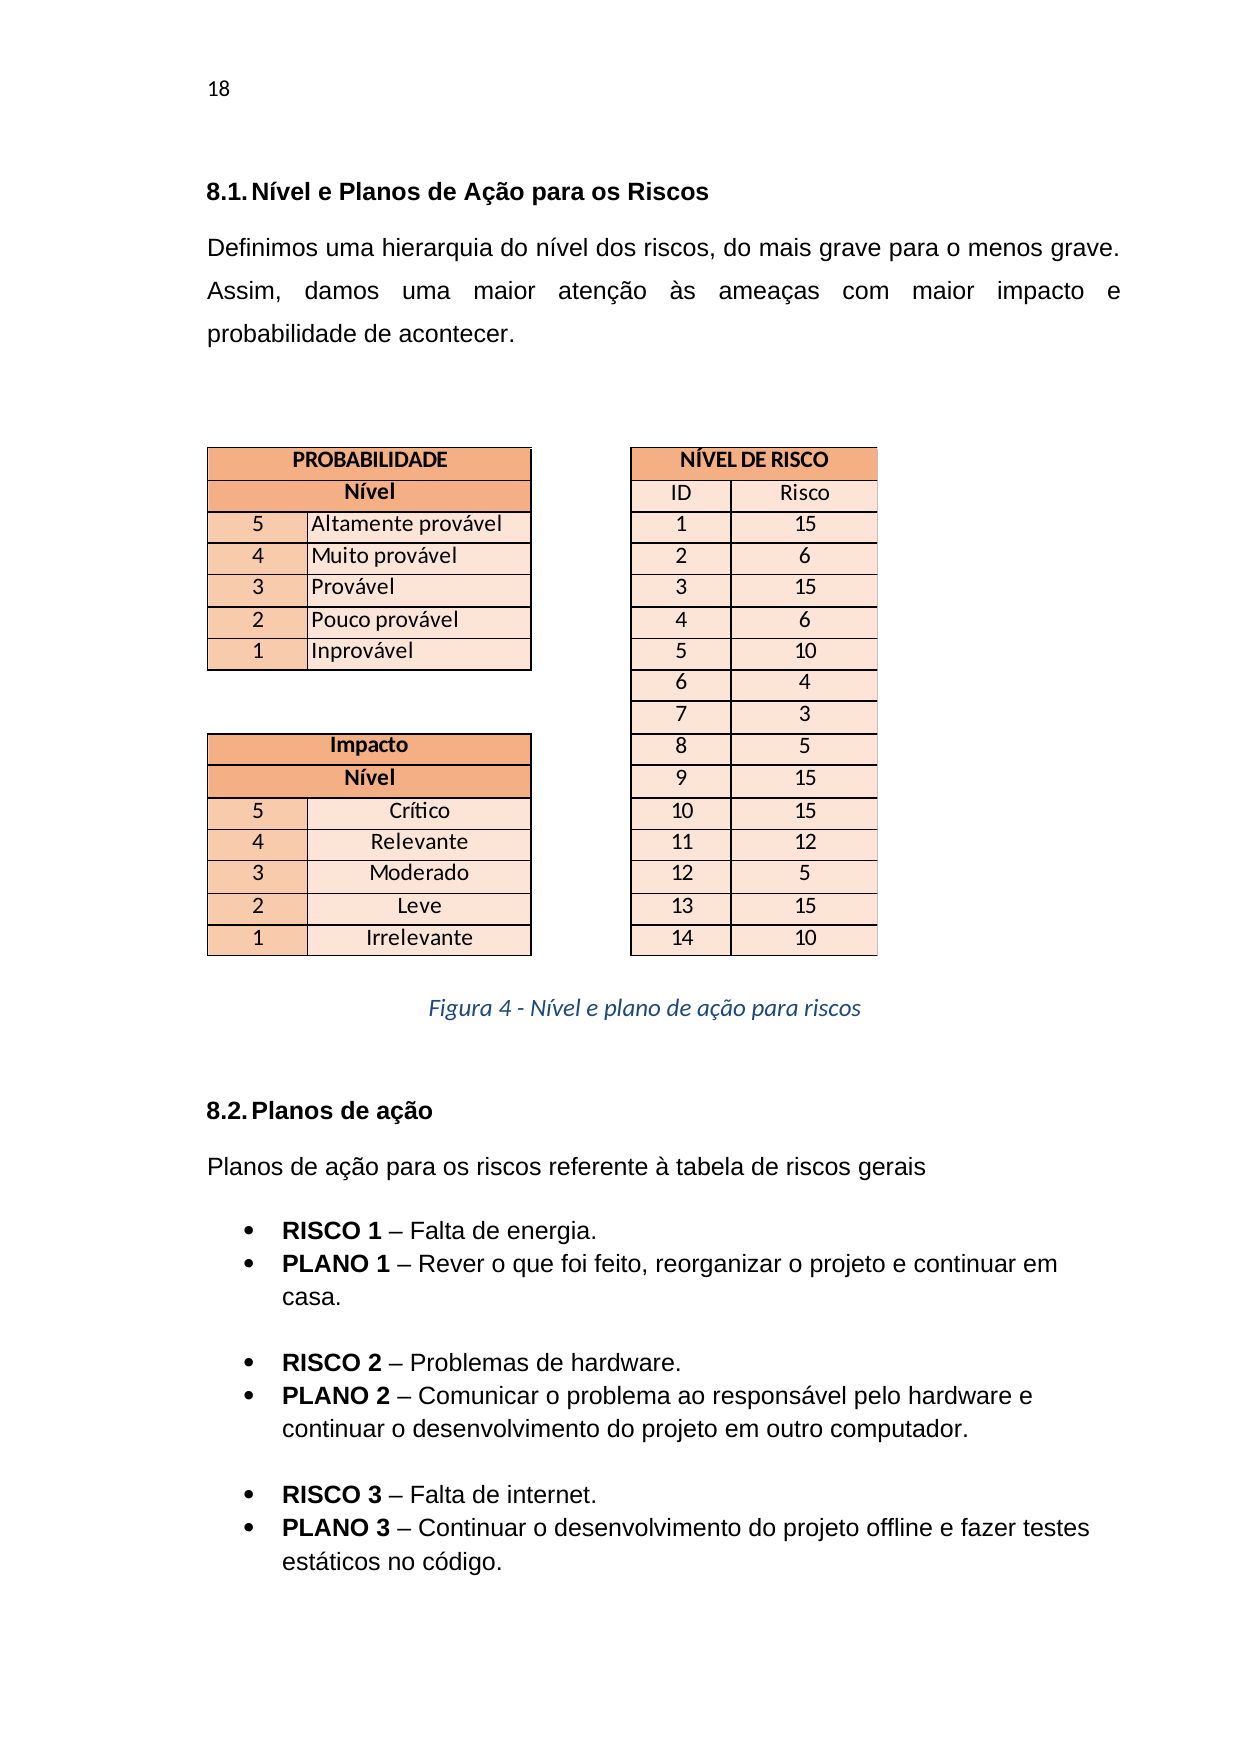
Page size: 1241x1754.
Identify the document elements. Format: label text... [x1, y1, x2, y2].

list RISCO 2 – Problemas de hardware. [244, 1348, 1122, 1377]
list RISCO 1 – Falta de energia. [244, 1216, 1122, 1244]
list RISCO 3 – Falta de internet. [244, 1480, 1122, 1509]
list PLANO 3 – Continuar o desenvolvimento do projeto offline e fazer testes estáticos no código. [244, 1513, 1122, 1575]
text Definimos uma hierarquia do nível dos riscos, do mais grave para o menos grave. Assim, damos uma maior atenção às ameaças com maior impacto e probabilidade de acontecer. [207, 233, 1122, 348]
list PLANO 2 – Comunicar o problema ao responsável pelo hardware e continuar o desenvolvimento do projeto em outro computador. [244, 1381, 1122, 1443]
subtitle Nível e Planos de Ação para os Riscos [206, 177, 1122, 206]
list PLANO 1 – Rever o que foi feito, reorganizar o projeto e continuar em casa. [244, 1249, 1122, 1311]
text Planos de ação para os riscos referente à tabela de riscos gerais [207, 1152, 1122, 1181]
subtitle Planos de ação [206, 1096, 1122, 1125]
